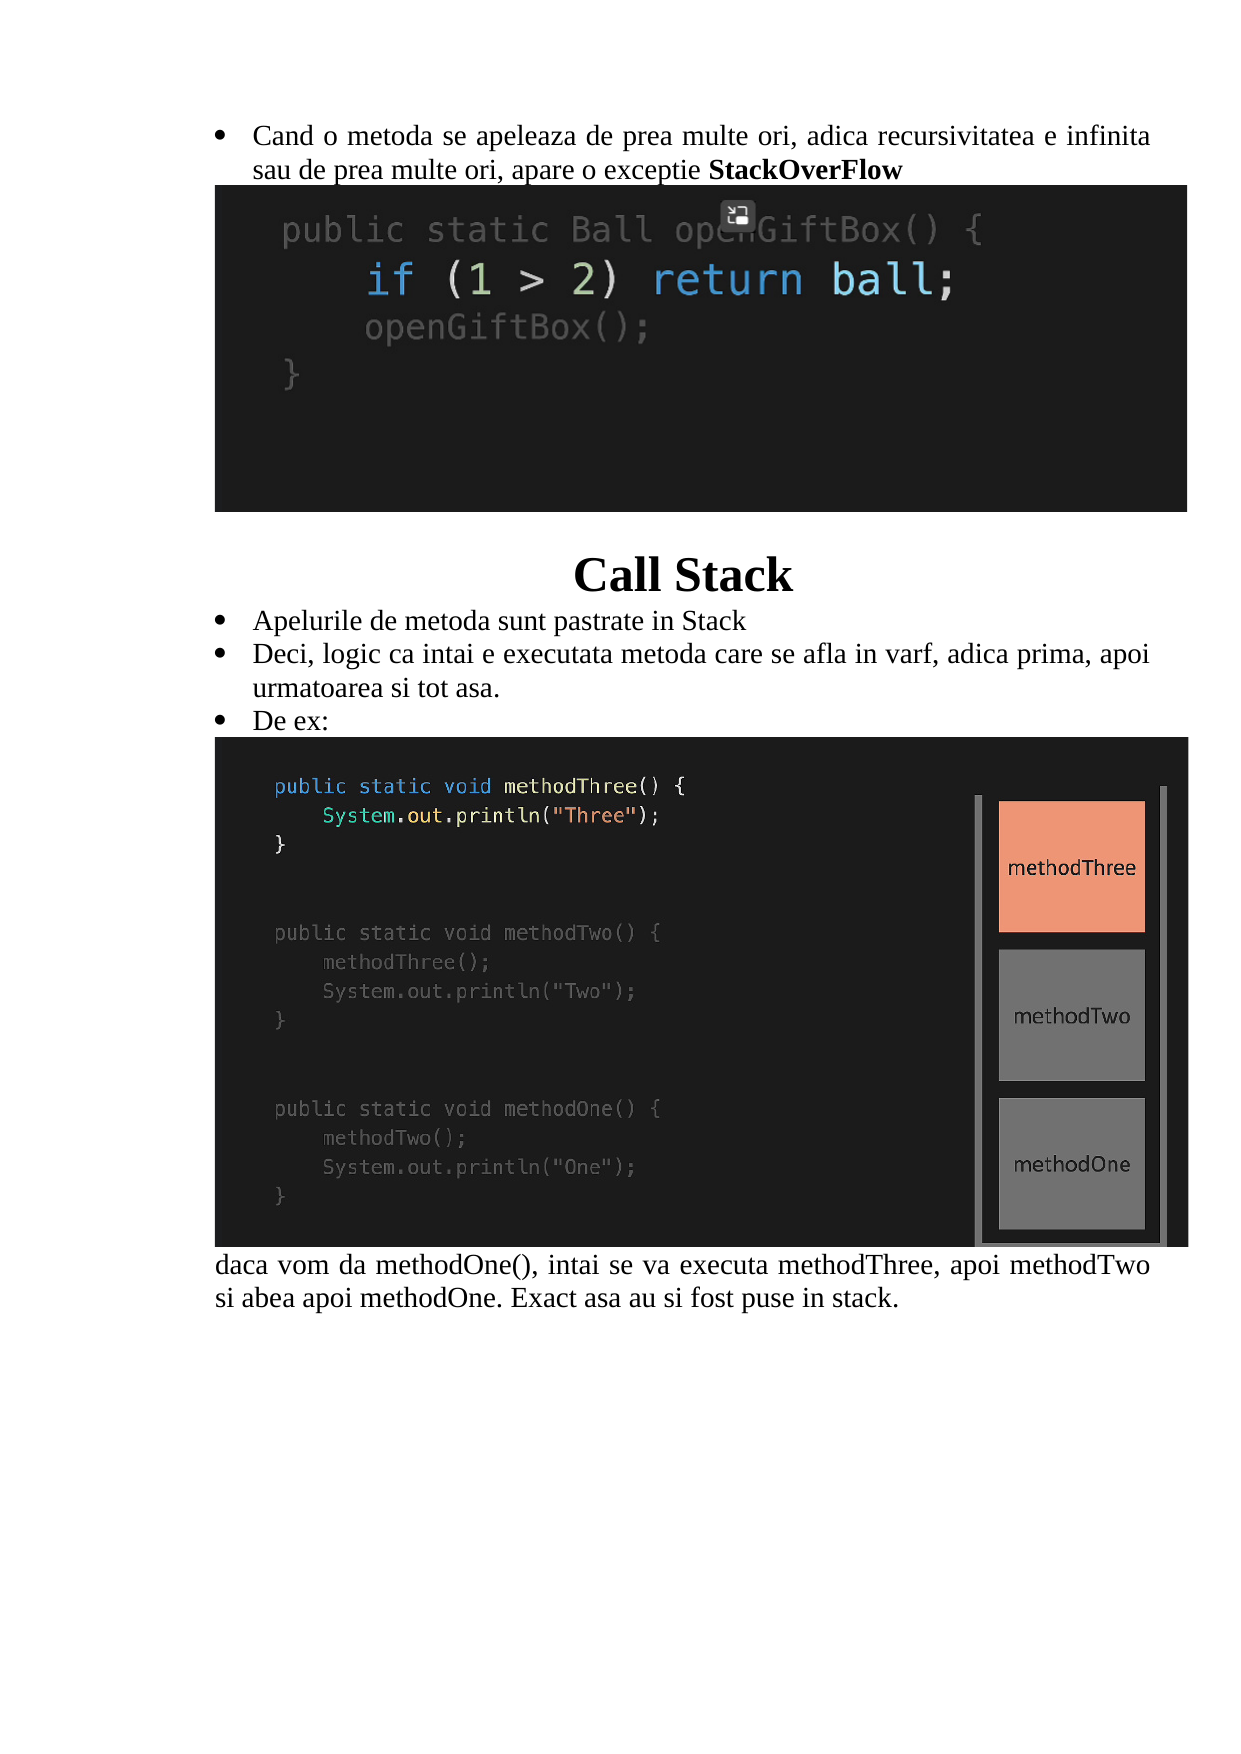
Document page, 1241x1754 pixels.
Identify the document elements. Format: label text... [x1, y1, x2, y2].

picture [214, 185, 1188, 512]
list De ex: [215, 703, 1152, 737]
text Call Stack [215, 545, 1152, 603]
list Cand o metoda se apeleaza de prea multe ori, adica recursivitatea e infinita sau de prea multe ori, apare o exceptie StackOverFlow [215, 118, 1152, 185]
picture [214, 737, 1189, 1247]
list Deci, logic ca intai e executata metoda care se afla in varf, adica prima, apoi urmatoarea si tot asa. [215, 636, 1152, 703]
text daca vom da methodOne(), intai se va executa methodThree, apoi methodTwo si abea apoi methodOne. Exact asa au si fost puse in stack. [215, 1247, 1152, 1314]
list Apelurile de metoda sunt pastrate in Stack [215, 603, 1152, 636]
